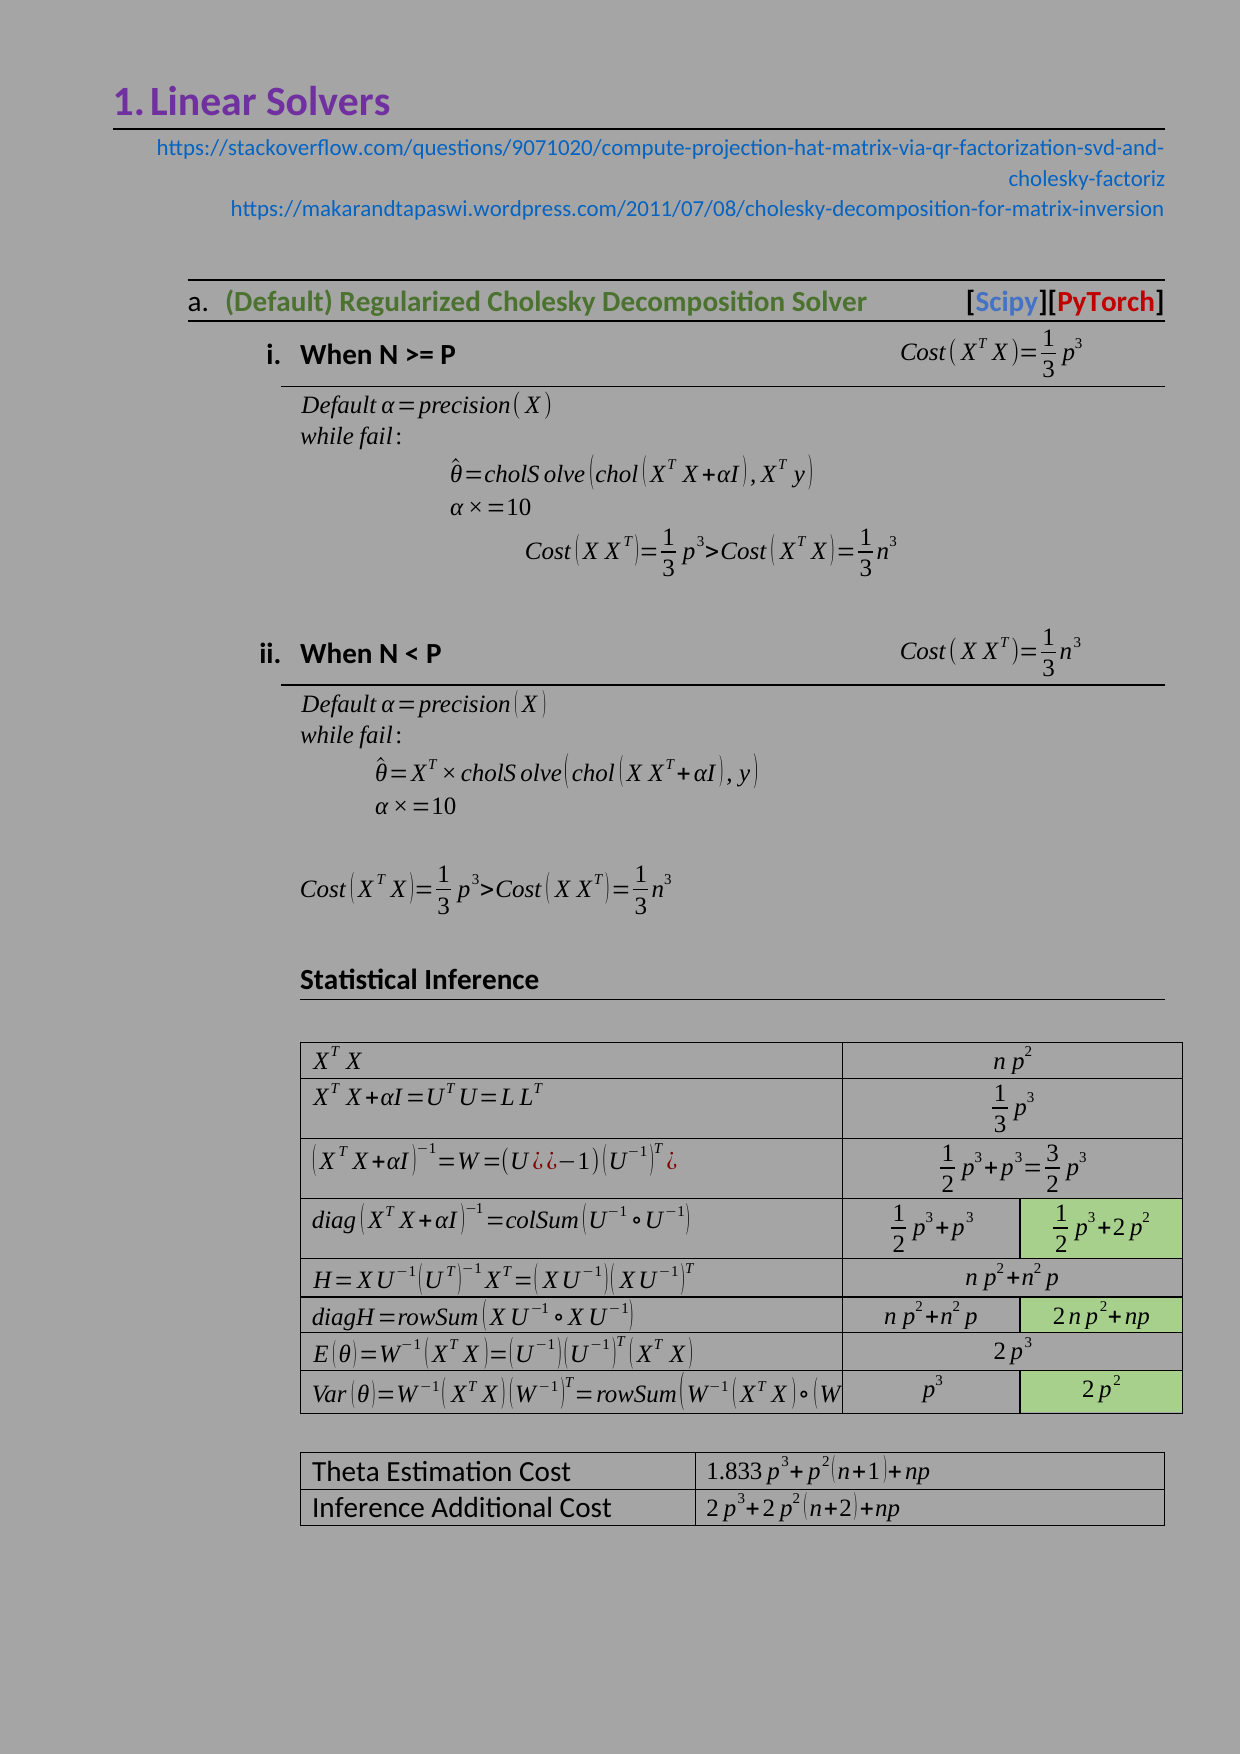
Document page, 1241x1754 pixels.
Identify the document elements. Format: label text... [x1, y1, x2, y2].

table_cell [843, 1298, 1019, 1332]
table_cell [1021, 1199, 1182, 1258]
table_cell [301, 1079, 842, 1138]
text Statistical Inference [300, 961, 1165, 999]
table_cell [696, 1490, 1164, 1525]
table_cell [301, 1298, 842, 1332]
table_cell [843, 1139, 1182, 1198]
table_cell [301, 1139, 842, 1198]
table_cell [843, 1333, 1182, 1370]
table_cell [1021, 1298, 1182, 1332]
table_header Theta Estimation Cost [301, 1453, 695, 1488]
table_cell [843, 1079, 1182, 1138]
list https://makarandtapaswi.wordpress.com/2011/07/08/cholesky-decomposition-for-matrix-inversion [150, 194, 1165, 222]
table_cell Inference Additional Cost [301, 1490, 695, 1525]
table_cell [843, 1371, 1019, 1412]
table_cell [843, 1199, 1019, 1258]
table_cell [301, 1371, 842, 1412]
table_cell [843, 1259, 1182, 1296]
list (Default) Regularized Cholesky Decomposition Solver [Scipy][PyTorch] [187, 280, 1165, 322]
table_cell [301, 1333, 842, 1370]
table_header [301, 1043, 842, 1078]
list Linear Solvers [112, 75, 1165, 129]
table_header [843, 1043, 1182, 1078]
list https://stackoverflow.com/questions/9071020/compute-projection-hat-matrix-via-qr-factorization-svd-and-cholesky-factoriz [150, 133, 1165, 192]
table_cell [1021, 1371, 1182, 1412]
table_cell [301, 1199, 842, 1258]
table_cell [301, 1259, 842, 1296]
list When N >= P [281, 325, 1165, 386]
table_header [696, 1453, 1164, 1488]
list When N < P [281, 623, 1165, 684]
